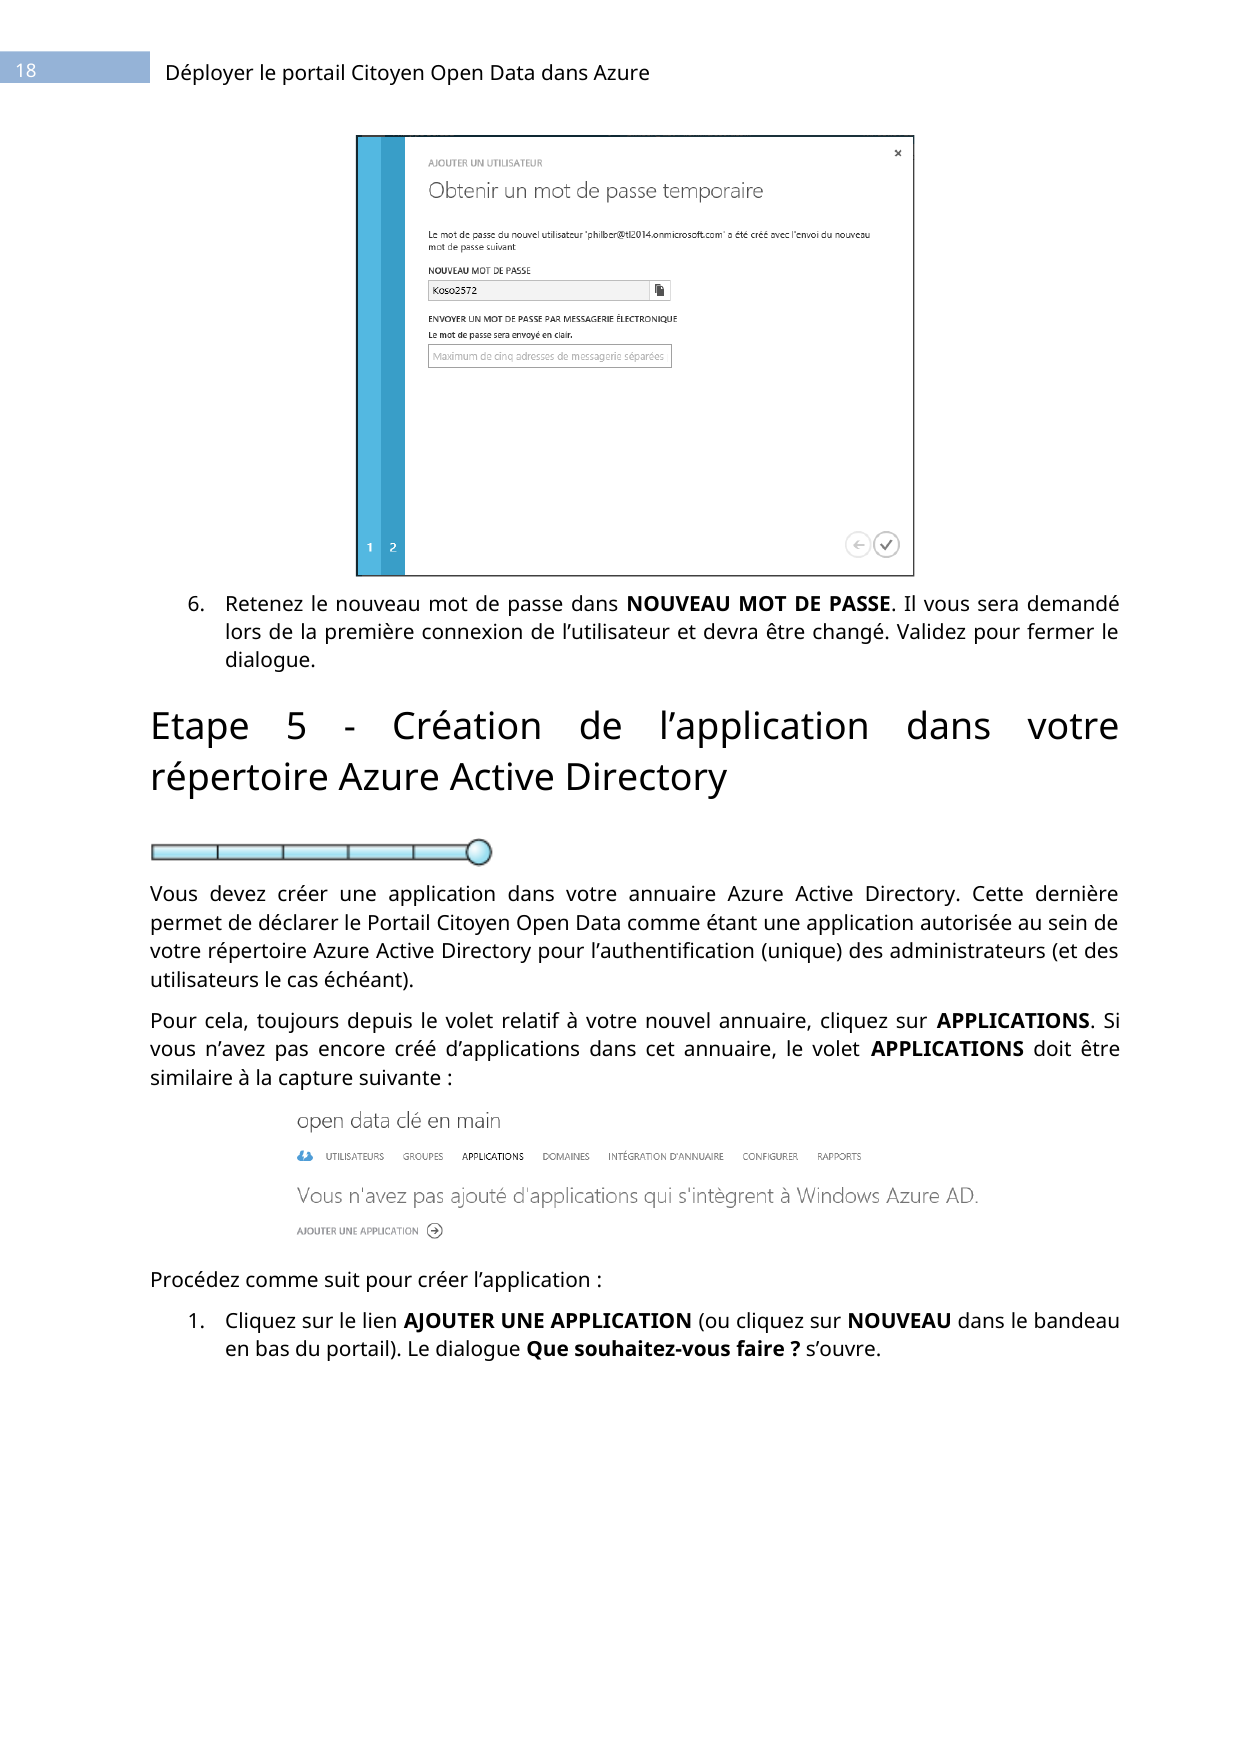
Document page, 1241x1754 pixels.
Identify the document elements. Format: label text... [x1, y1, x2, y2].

list Retenez le nouveau mot de passe dans NOUVEAU MOT DE PASSE. Il vous sera demandé lors de la première connexion de l’utilisateur et devra être changé. Validez pour fermer le dialogue. [187, 589, 1120, 674]
text Procédez comme suit pour créer l’application : [150, 1265, 1120, 1293]
text Vous devez créer une application dans votre annuaire Azure Active Directory. Cette dernière permet de déclarer le Portail Citoyen Open Data comme étant une application autorisée au sein de votre répertoire Azure Active Directory pour l’authentification (unique) des administrateurs (et des utilisateurs le cas échéant). [150, 879, 1120, 993]
picture [286, 1103, 985, 1253]
text Pour cela, toujours depuis le volet relatif à votre nouvel annuaire, cliquez sur APPLICATIONS. Si vous n’avez pas encore créé d’applications dans cet annuaire, le volet APPLICATIONS doit être similaire à la capture suivante : [150, 1006, 1120, 1091]
picture [355, 135, 915, 577]
picture [150, 838, 494, 867]
subtitle Etape 5 - Création de l’application dans votre répertoire Azure Active Directory [150, 699, 1120, 801]
list Cliquez sur le lien AJOUTER UNE APPLICATION (ou cliquez sur NOUVEAU dans le bandeau en bas du portail). Le dialogue Que souhaitez-vous faire ? s’ouvre. [187, 1306, 1120, 1363]
